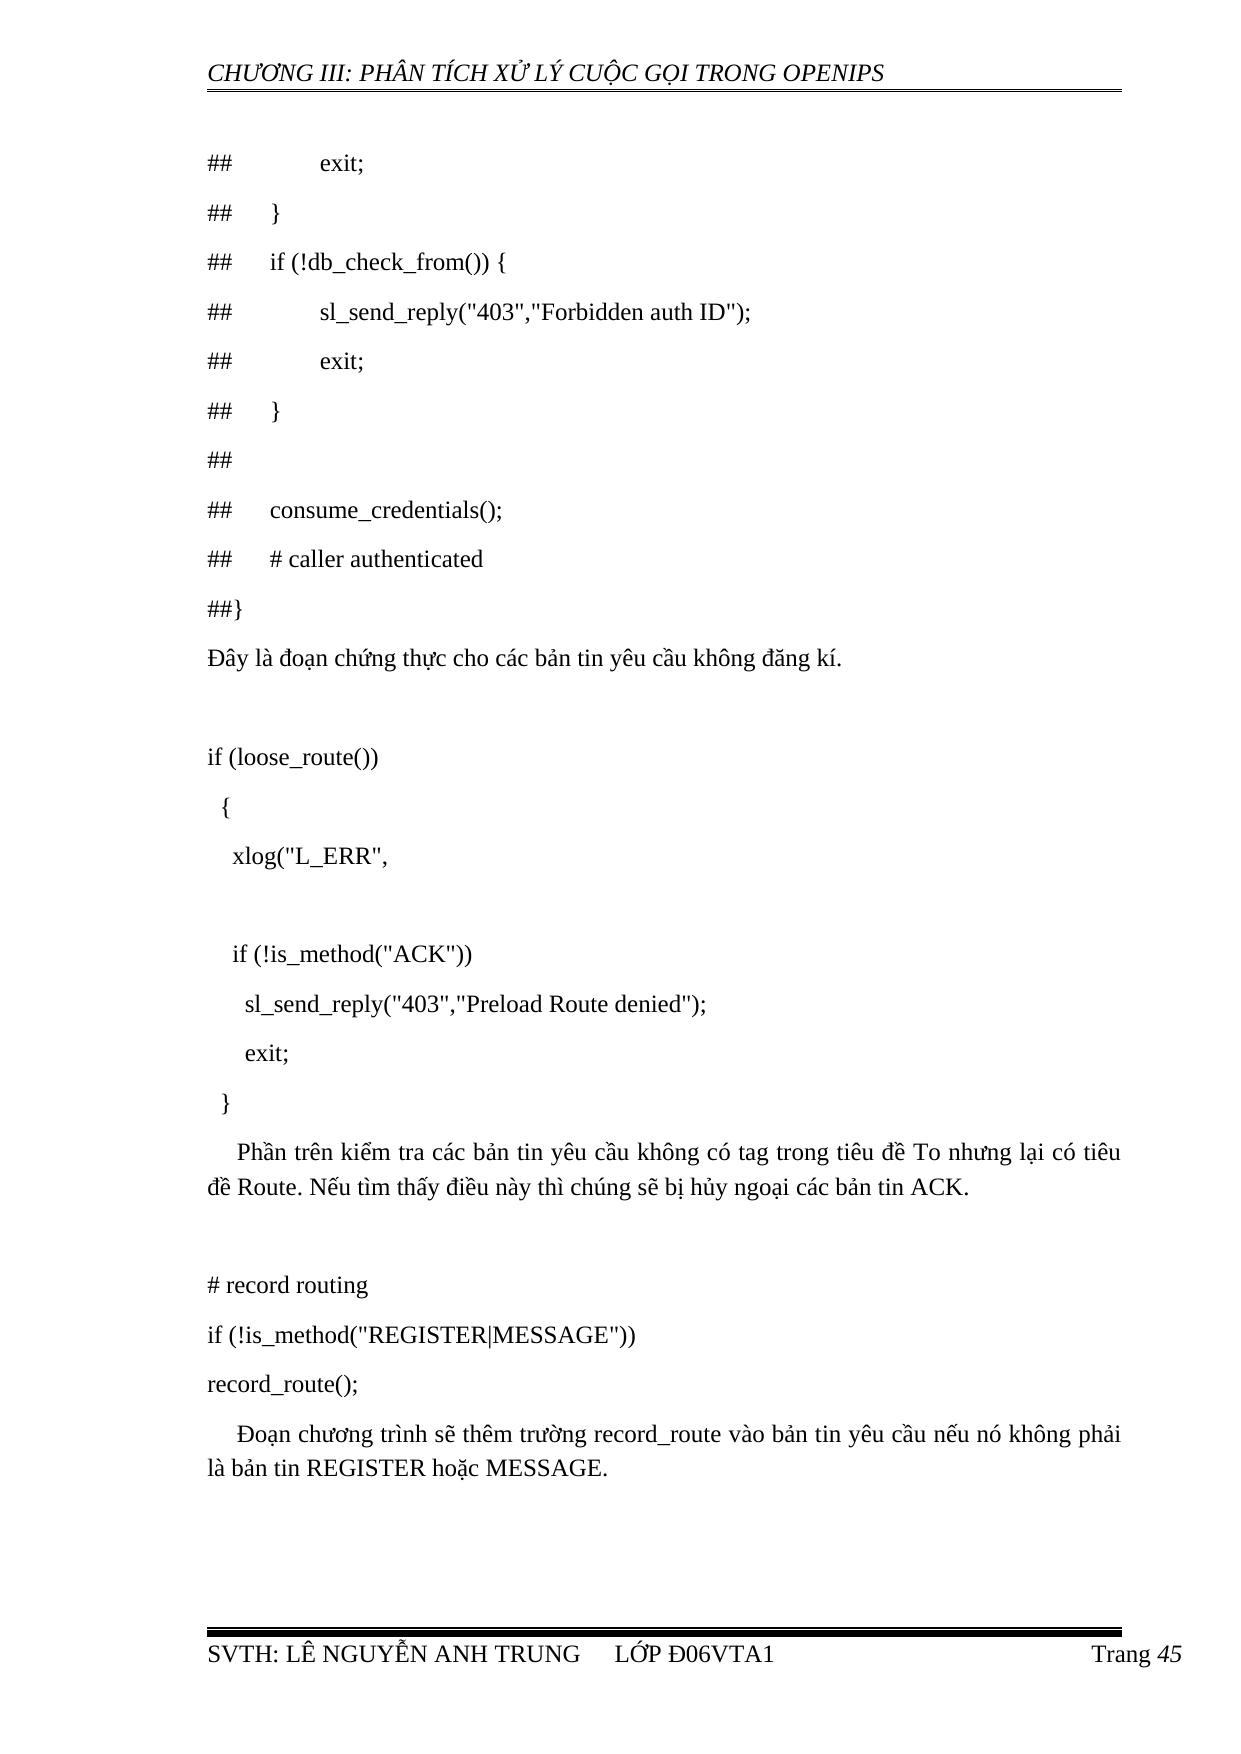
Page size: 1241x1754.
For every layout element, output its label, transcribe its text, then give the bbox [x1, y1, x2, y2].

text } [207, 1088, 1122, 1116]
text ## sl_send_reply("403","Forbidden auth ID"); [207, 297, 1122, 326]
text ##} [207, 594, 1122, 623]
text ## consume_credentials(); [207, 495, 1122, 524]
text # record routing [207, 1271, 1122, 1299]
text if (!is_method("REGISTER|MESSAGE")) [207, 1320, 1122, 1349]
text Phần trên kiểm tra các bản tin yêu cầu không có tag trong tiêu đề To nhưng lại có tiêu đề Route. Nếu tìm thấy điều này thì chúng sẽ bị hủy ngoại các bản tin ACK. [207, 1137, 1122, 1200]
text ## if (!db_check_from()) { [207, 247, 1122, 276]
text ## exit; [207, 148, 1122, 177]
text record_route(); [207, 1369, 1122, 1398]
text ## [207, 445, 1122, 474]
text exit; [207, 1038, 1122, 1067]
text sl_send_reply("403","Preload Route denied"); [207, 989, 1122, 1017]
text ## # caller authenticated [207, 544, 1122, 573]
text ## } [207, 396, 1122, 425]
text { [207, 792, 1122, 821]
text ## } [207, 198, 1122, 227]
text if (!is_method("ACK")) [207, 939, 1122, 968]
text ## exit; [207, 346, 1122, 375]
text Đây là đoạn chứng thực cho các bản tin yêu cầu không đăng kí. [207, 643, 1122, 672]
text if (loose_route()) [207, 742, 1122, 771]
text xlog("L_ERR", [207, 841, 1122, 870]
text Đoạn chương trình sẽ thêm trường record_route vào bản tin yêu cầu nếu nó không phải là bản tin REGISTER hoặc MESSAGE. [207, 1419, 1122, 1482]
